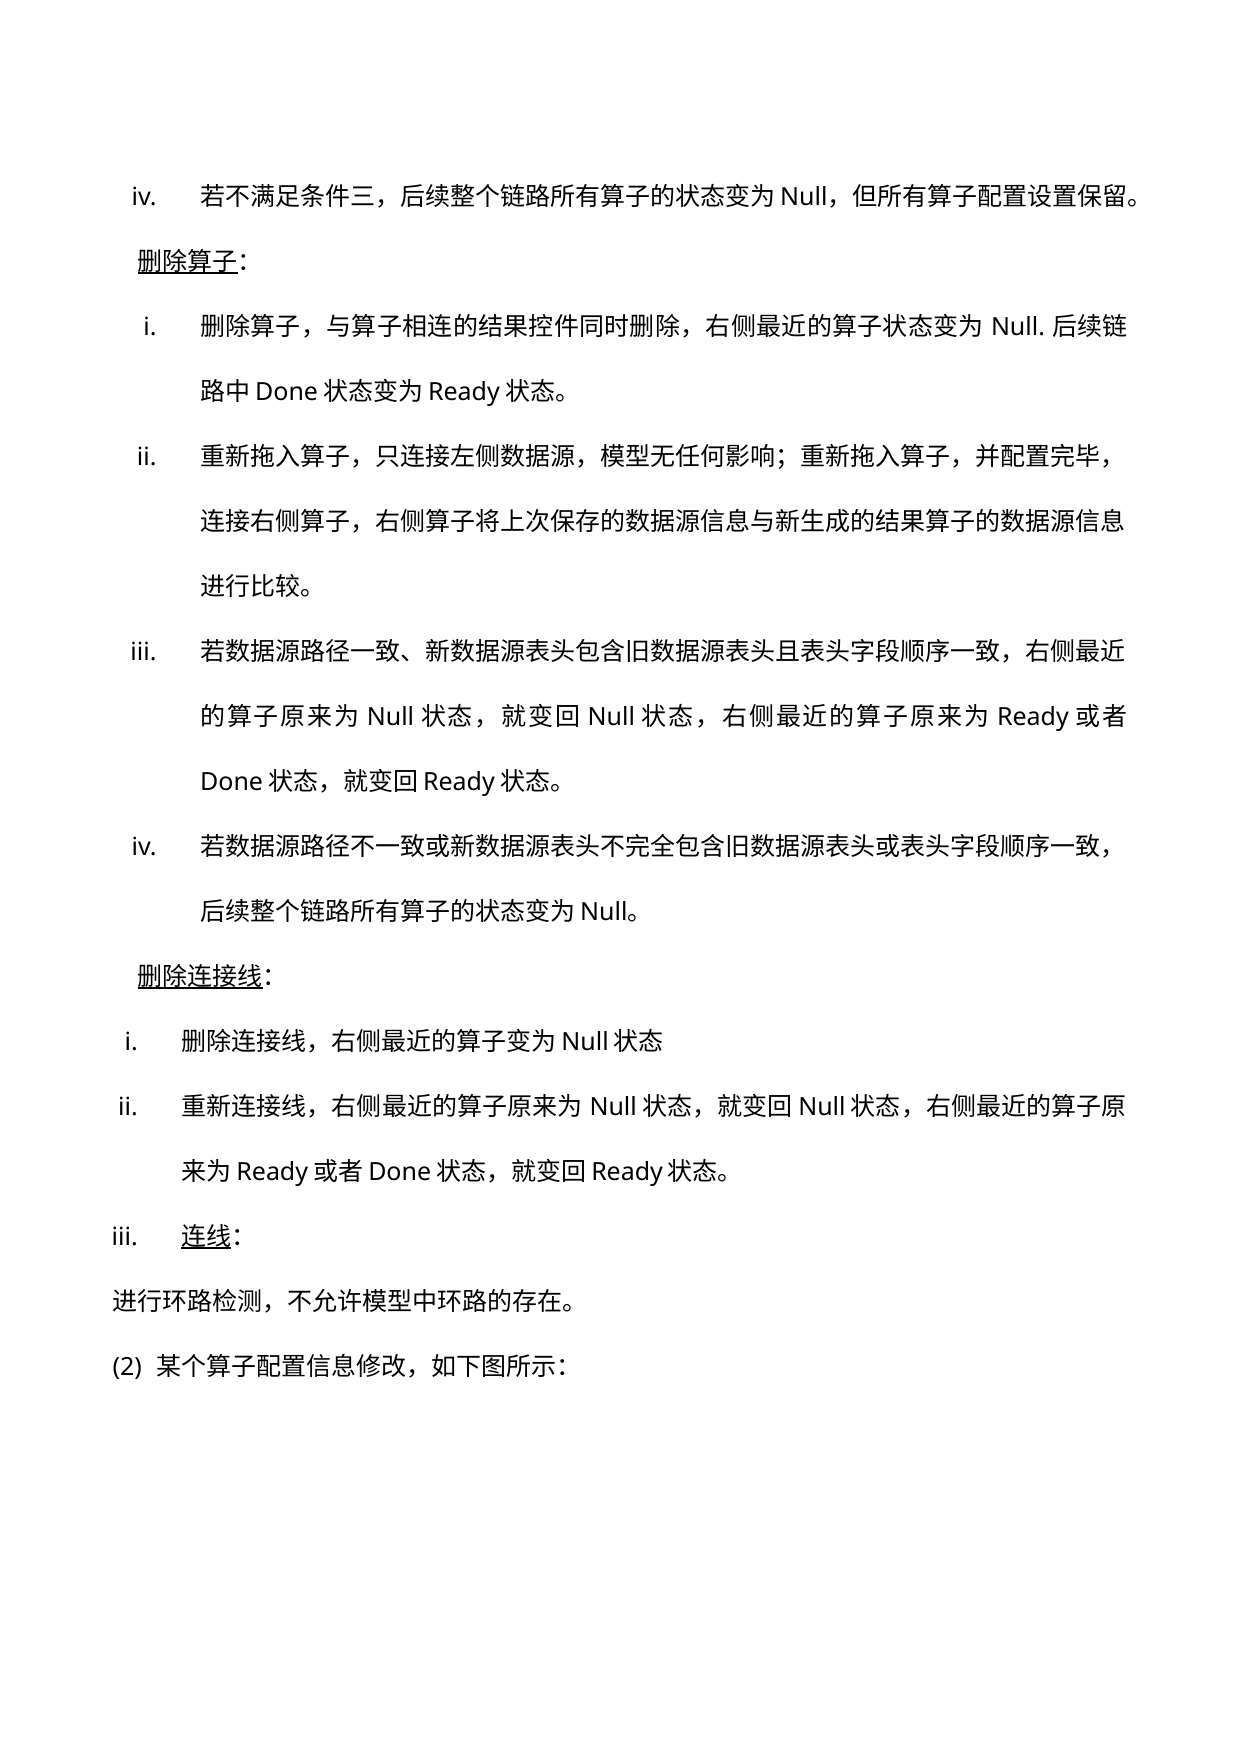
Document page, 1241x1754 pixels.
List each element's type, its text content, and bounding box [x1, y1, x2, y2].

list 若数据源路径不一致或新数据源表头不完全包含旧数据源表头或表头字段顺序一致，后续整个链路所有算子的状态变为Null。 [156, 812, 1128, 942]
list 若数据源路径一致、新数据源表头包含旧数据源表头且表头字段顺序一致，右侧最近的算子原来为Null状态，就变回Null状态，右侧最近的算子原来为Ready或者Done状态，就变回Ready状态。 [156, 617, 1128, 812]
list 删除连接线，右侧最近的算子变为Null状态 [137, 1007, 1128, 1072]
list 重新拖入算子，只连接左侧数据源，模型无任何影响；重新拖入算子，并配置完毕，连接右侧算子，右侧算子将上次保存的数据源信息与新生成的结果算子的数据源信息进行比较。 [156, 422, 1128, 617]
text 进行环路检测，不允许模型中环路的存在。 [112, 1267, 1128, 1332]
list 某个算子配置信息修改，如下图所示： [112, 1332, 1128, 1397]
list 若不满足条件三，后续整个链路所有算子的状态变为Null，但所有算子配置设置保留。 [156, 162, 1128, 227]
list 重新连接线，右侧最近的算子原来为Null状态，就变回Null状态，右侧最近的算子原来为Ready或者Done状态，就变回Ready状态。 [137, 1072, 1128, 1202]
list 连线： [137, 1202, 1128, 1267]
text 删除算子： [112, 227, 1128, 292]
list 删除算子，与算子相连的结果控件同时删除，右侧最近的算子状态变为Null. 后续链路中Done状态变为Ready状态。 [156, 292, 1128, 422]
text 删除连接线： [112, 942, 1128, 1007]
